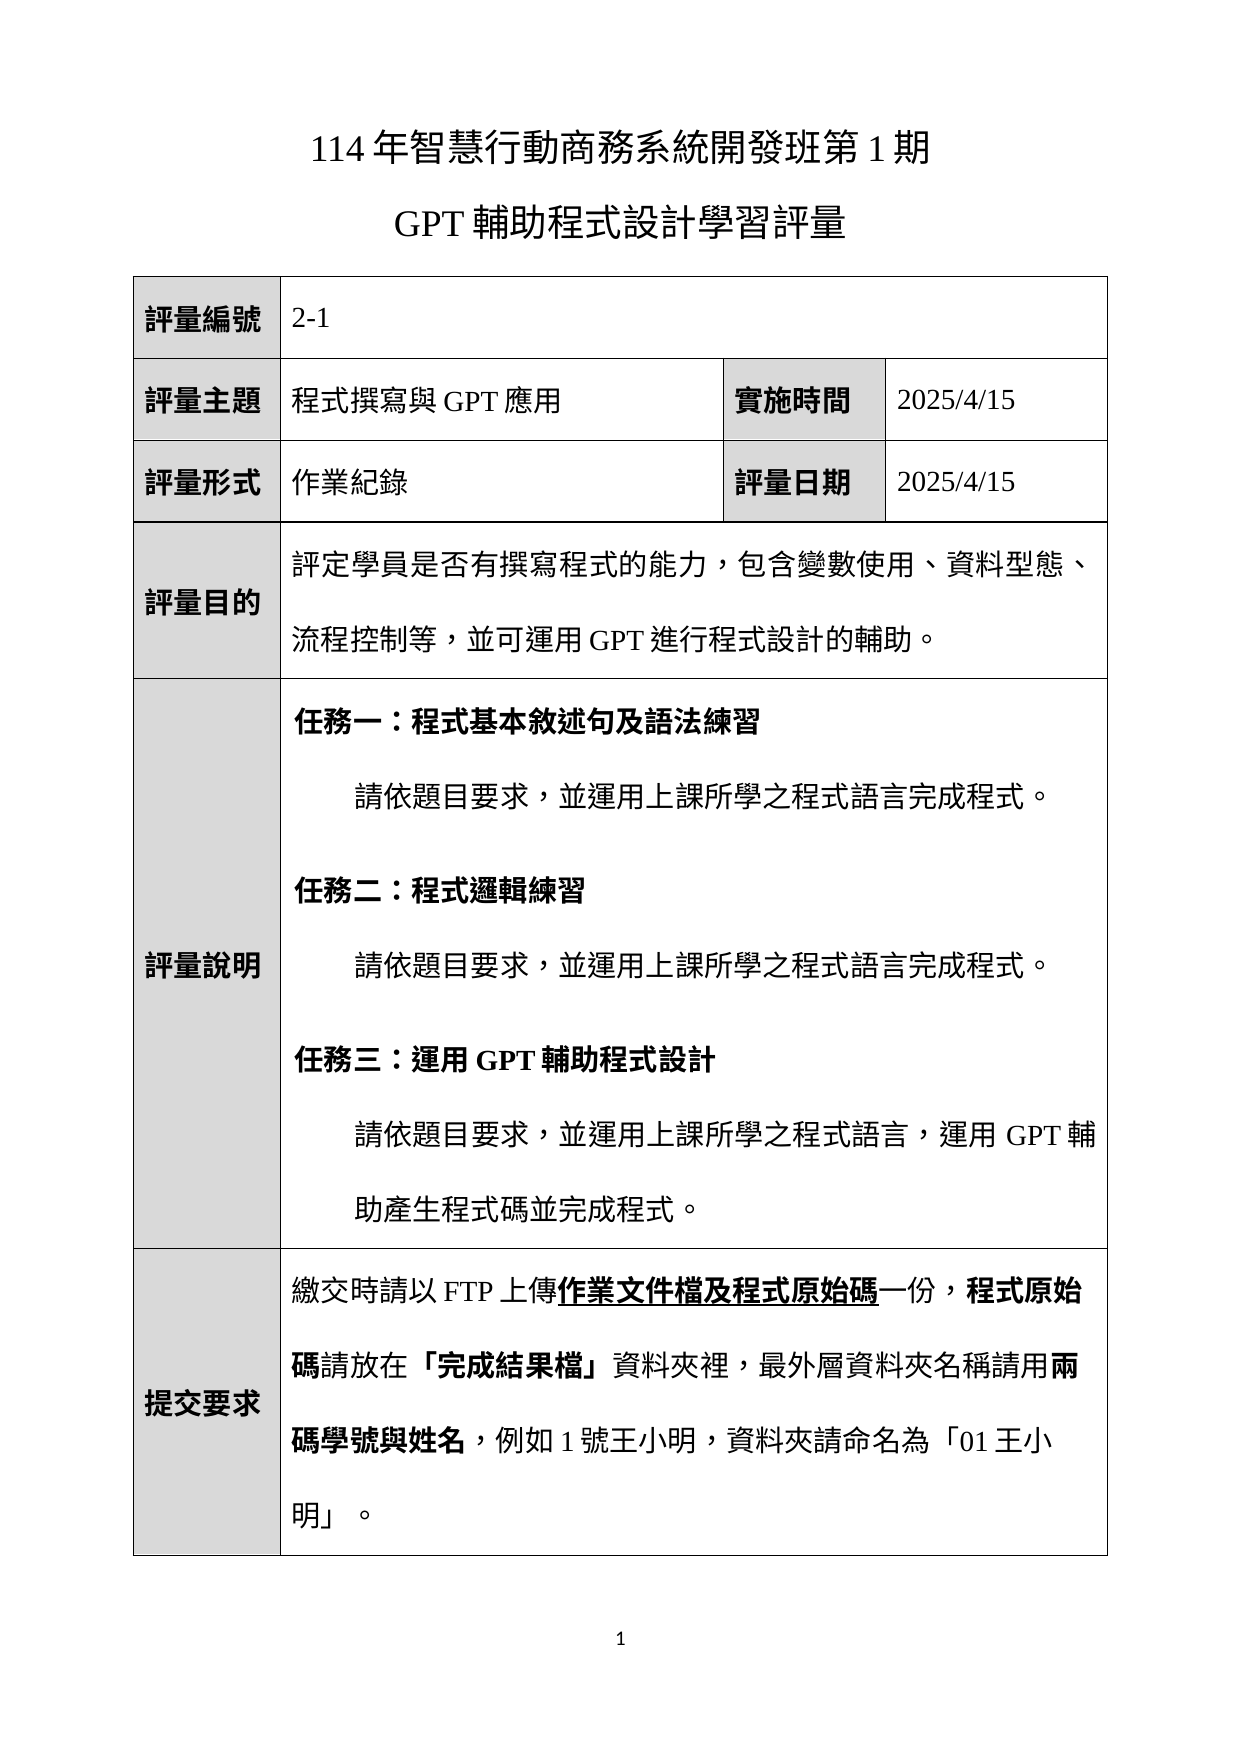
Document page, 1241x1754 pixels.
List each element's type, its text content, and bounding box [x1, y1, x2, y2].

table_cell 評量主題 [134, 359, 280, 439]
text 114年智慧行動商務系統開發班第1期 [89, 107, 1152, 182]
table_cell 評量目的 [134, 523, 280, 678]
table_cell 評量形式 [134, 441, 280, 521]
table_cell 2025/4/15 [886, 441, 1107, 521]
table_cell 繳交時請以FTP上傳作業文件檔及程式原始碼一份，程式原始碼請放在「完成結果檔」資料夾裡，最外層資料夾名稱請用兩碼學號與姓名，例如1號王小明，資料夾請命名為「01王小明」。 [281, 1249, 1107, 1554]
table_header 2-1 [281, 277, 1107, 358]
table_cell 實施時間 [724, 359, 885, 439]
table_cell 作業紀錄 [281, 441, 723, 521]
table_cell 任務一：程式基本敘述句及語法練習 請依題目要求，並運用上課所學之程式語言完成程式。 任務二：程式邏輯練習 請依題目要求，並運用上課所學之程式語言完成程式。 任務三：運用GPT輔助程式設計 請依題目要求，並運用上課所學之程式語言，運用GPT輔助產生程式碼並完成程式。 [281, 679, 1107, 1248]
table_cell 評量日期 [724, 441, 885, 521]
text GPT輔助程式設計學習評量 [89, 182, 1152, 257]
table_cell 提交要求 [134, 1249, 280, 1554]
table_cell 評量說明 [134, 679, 280, 1248]
table_header 評量編號 [134, 277, 280, 358]
table_cell 2025/4/15 [886, 359, 1107, 439]
table_cell 程式撰寫與GPT應用 [281, 359, 723, 439]
table_cell 評定學員是否有撰寫程式的能力，包含變數使用、資料型態、流程控制等，並可運用GPT進行程式設計的輔助。 [281, 523, 1107, 678]
